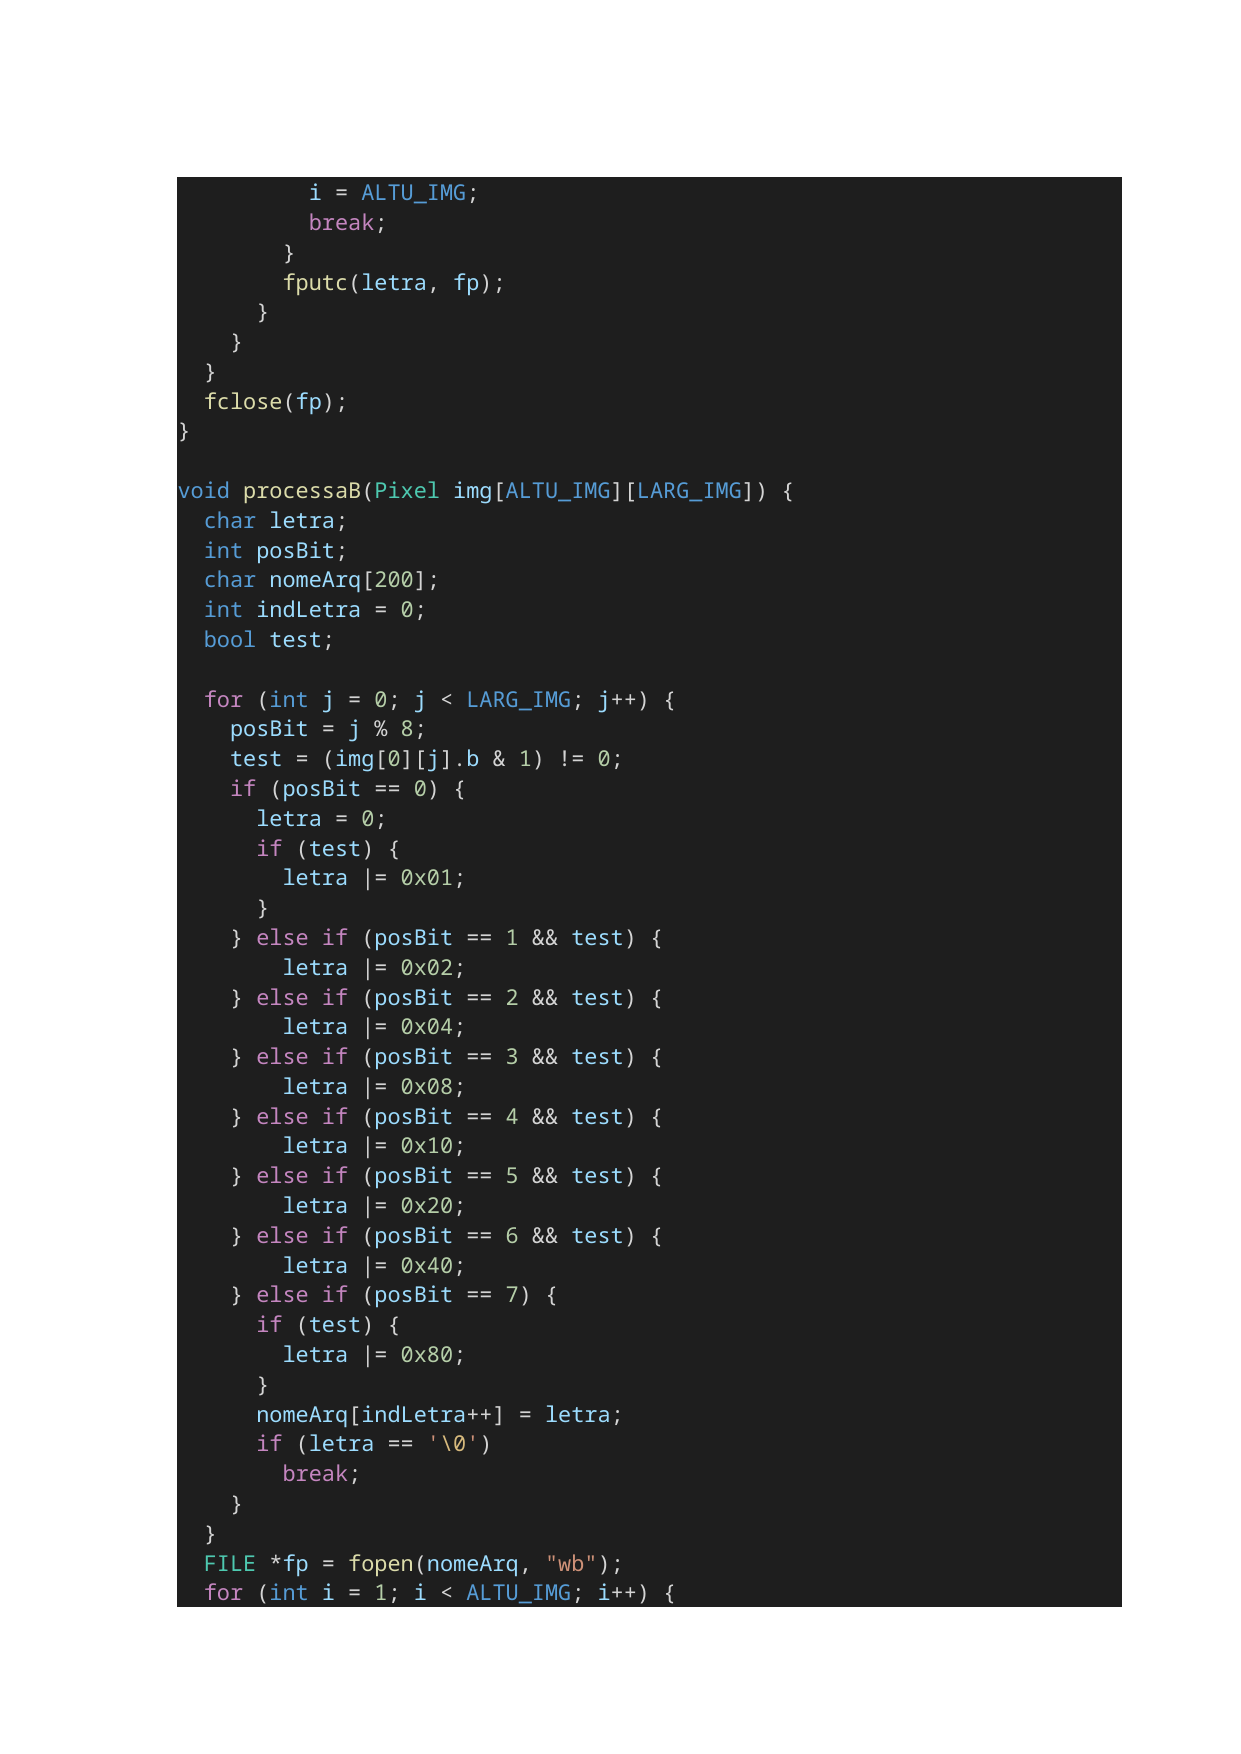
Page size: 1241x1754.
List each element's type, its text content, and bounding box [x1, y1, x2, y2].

text fclose(fp); [177, 386, 1122, 416]
text } else if (posBit == 6 && test) { [177, 1220, 1122, 1250]
text } [177, 237, 1122, 267]
text break; [177, 207, 1122, 237]
text int indLetra = 0; [177, 594, 1122, 624]
text posBit = j % 8; [177, 713, 1122, 743]
text letra |= 0x02; [177, 952, 1122, 982]
text letra |= 0x10; [177, 1131, 1122, 1160]
text void processaB(Pixel img[ALTU_IMG][LARG_IMG]) { [177, 475, 1122, 505]
text FILE *fp = fopen(nomeArq, "wb"); [177, 1548, 1122, 1577]
text break; [177, 1458, 1122, 1488]
text } [177, 1369, 1122, 1399]
text } else if (posBit == 1 && test) { [177, 922, 1122, 952]
text } else if (posBit == 2 && test) { [177, 982, 1122, 1011]
text bool test; [177, 624, 1122, 654]
text for (int j = 0; j < LARG_IMG; j++) { [177, 684, 1122, 713]
text fputc(letra, fp); [177, 267, 1122, 296]
text char letra; [177, 505, 1122, 535]
text char nomeArq[200]; [177, 564, 1122, 594]
text } [177, 892, 1122, 922]
text } else if (posBit == 5 && test) { [177, 1160, 1122, 1190]
text } [177, 326, 1122, 356]
text } else if (posBit == 7) { [177, 1279, 1122, 1309]
text test = (img[0][j].b & 1) != 0; [177, 743, 1122, 773]
text if (posBit == 0) { [177, 773, 1122, 803]
text } [177, 1488, 1122, 1518]
text i = ALTU_IMG; [177, 177, 1122, 207]
text int posBit; [177, 535, 1122, 564]
text letra |= 0x20; [177, 1190, 1122, 1220]
text letra = 0; [177, 803, 1122, 833]
text } [177, 1518, 1122, 1548]
text } [177, 416, 1122, 445]
text letra |= 0x01; [177, 862, 1122, 892]
text for (int i = 1; i < ALTU_IMG; i++) { [177, 1577, 1122, 1607]
text } else if (posBit == 4 && test) { [177, 1101, 1122, 1131]
text } else if (posBit == 3 && test) { [177, 1041, 1122, 1071]
text letra |= 0x80; [177, 1339, 1122, 1369]
text if (test) { [177, 833, 1122, 862]
text letra |= 0x04; [177, 1011, 1122, 1041]
text letra |= 0x08; [177, 1071, 1122, 1101]
text letra |= 0x40; [177, 1250, 1122, 1279]
text if (letra == '\0') [177, 1428, 1122, 1458]
text } [177, 356, 1122, 386]
text nomeArq[indLetra++] = letra; [177, 1399, 1122, 1428]
text if (test) { [177, 1309, 1122, 1339]
text } [177, 296, 1122, 326]
